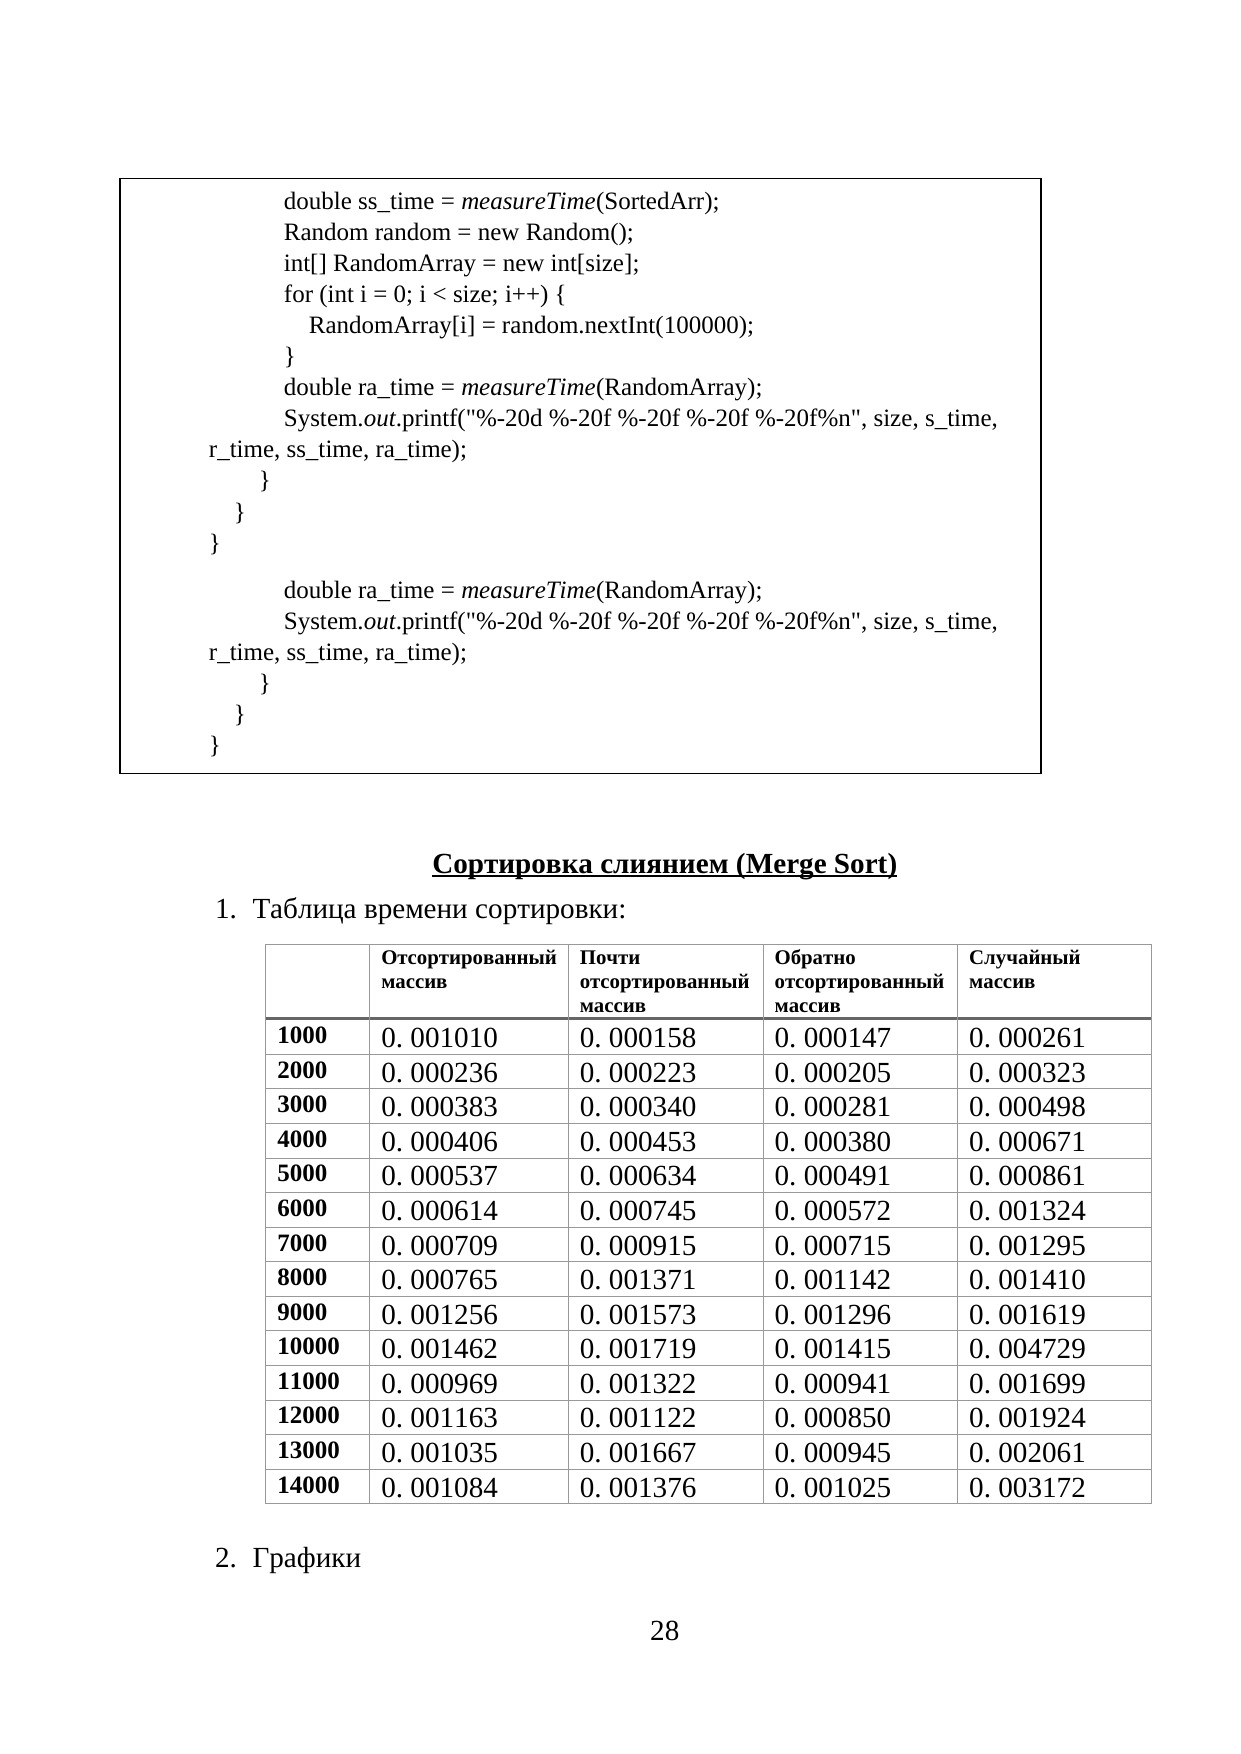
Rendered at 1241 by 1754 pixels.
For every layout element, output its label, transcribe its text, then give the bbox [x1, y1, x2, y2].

table_header Случайный массив [958, 945, 1151, 1017]
table_cell 0. 000281 [764, 1089, 957, 1123]
table_cell 0. 000340 [569, 1089, 763, 1123]
table_cell 0. 001142 [764, 1262, 957, 1296]
table_cell 0. 001699 [958, 1366, 1151, 1399]
table_cell 12000 [266, 1401, 369, 1434]
table_cell 0. 001296 [764, 1297, 957, 1330]
table_cell 0. 000380 [764, 1124, 957, 1157]
table_cell 0. 000745 [569, 1193, 763, 1227]
table_cell 0. 001462 [370, 1331, 568, 1365]
table_cell 0. 001035 [370, 1435, 568, 1469]
table_cell 0. 000205 [764, 1055, 957, 1088]
table_cell 0. 001415 [764, 1331, 957, 1365]
table_cell 0. 000261 [958, 1020, 1151, 1054]
list Таблица времени сортировки: [215, 891, 1152, 924]
table_cell 0. 001122 [569, 1401, 763, 1434]
table_cell 14000 [266, 1470, 369, 1503]
table_header [266, 945, 369, 1017]
table_cell 0. 000383 [370, 1089, 568, 1123]
table_cell 10000 [266, 1331, 369, 1365]
table_cell 0. 001371 [569, 1262, 763, 1296]
table_cell 9000 [266, 1297, 369, 1330]
table_cell 0. 000323 [958, 1055, 1151, 1088]
list Графики [215, 1540, 1152, 1574]
table_cell 0. 000453 [569, 1124, 763, 1157]
table_cell 4000 [266, 1124, 369, 1157]
table_cell 0. 000147 [764, 1020, 957, 1054]
table_cell 0. 000537 [370, 1159, 568, 1192]
table_cell 3000 [266, 1089, 369, 1123]
table_cell 0. 000498 [958, 1089, 1151, 1123]
table_cell 0. 001924 [958, 1401, 1151, 1434]
table_header Почти отсортированный массив [569, 945, 763, 1017]
table_cell 0. 001256 [370, 1297, 568, 1330]
table_header Отсортированный массив [370, 945, 568, 1017]
table_cell 0. 001376 [569, 1470, 763, 1503]
table_cell 0. 001084 [370, 1470, 568, 1503]
table_cell 5000 [266, 1159, 369, 1192]
table_cell 1000 [266, 1020, 369, 1054]
table_cell 0. 000915 [569, 1228, 763, 1261]
table_cell 0. 000969 [370, 1366, 568, 1399]
table_cell 0. 001667 [569, 1435, 763, 1469]
table_cell 0. 000614 [370, 1193, 568, 1227]
table_cell 0. 004729 [958, 1331, 1151, 1365]
table_cell 0. 000709 [370, 1228, 568, 1261]
table_cell 0. 001324 [958, 1193, 1151, 1227]
table_cell 0. 001025 [764, 1470, 957, 1503]
table_cell 0. 000223 [569, 1055, 763, 1088]
table_cell 0. 001163 [370, 1401, 568, 1434]
table_cell 0. 000945 [764, 1435, 957, 1469]
table_cell 0. 003172 [958, 1470, 1151, 1503]
table_cell 11000 [266, 1366, 369, 1399]
table_cell 0. 000671 [958, 1124, 1151, 1157]
table_cell 6000 [266, 1193, 369, 1227]
table_cell 0. 000634 [569, 1159, 763, 1192]
table_cell 0. 001619 [958, 1297, 1151, 1330]
table_cell 0. 000850 [764, 1401, 957, 1434]
table_cell 0. 000572 [764, 1193, 957, 1227]
table_cell 0. 000158 [569, 1020, 763, 1054]
subtitle Сортировка слиянием (Merge Sort) [177, 846, 1152, 880]
table_cell 0. 000236 [370, 1055, 568, 1088]
table_cell 13000 [266, 1435, 369, 1469]
table_cell 0. 000765 [370, 1262, 568, 1296]
table_cell 0. 002061 [958, 1435, 1151, 1469]
table_cell 0. 001322 [569, 1366, 763, 1399]
table_cell 7000 [266, 1228, 369, 1261]
table_cell 0. 000715 [764, 1228, 957, 1261]
table_cell 0. 000406 [370, 1124, 568, 1157]
table_header Обратно отсортированный массив [764, 945, 957, 1017]
table_cell 0. 001410 [958, 1262, 1151, 1296]
table_cell 0. 001295 [958, 1228, 1151, 1261]
table_cell 0. 001573 [569, 1297, 763, 1330]
table_cell 8000 [266, 1262, 369, 1296]
table_cell 0. 001719 [569, 1331, 763, 1365]
table_cell 0. 000941 [764, 1366, 957, 1399]
table_cell 0. 000861 [958, 1159, 1151, 1192]
table_cell 0. 000491 [764, 1159, 957, 1192]
table_cell 2000 [266, 1055, 369, 1088]
table_cell 0. 001010 [370, 1020, 568, 1054]
